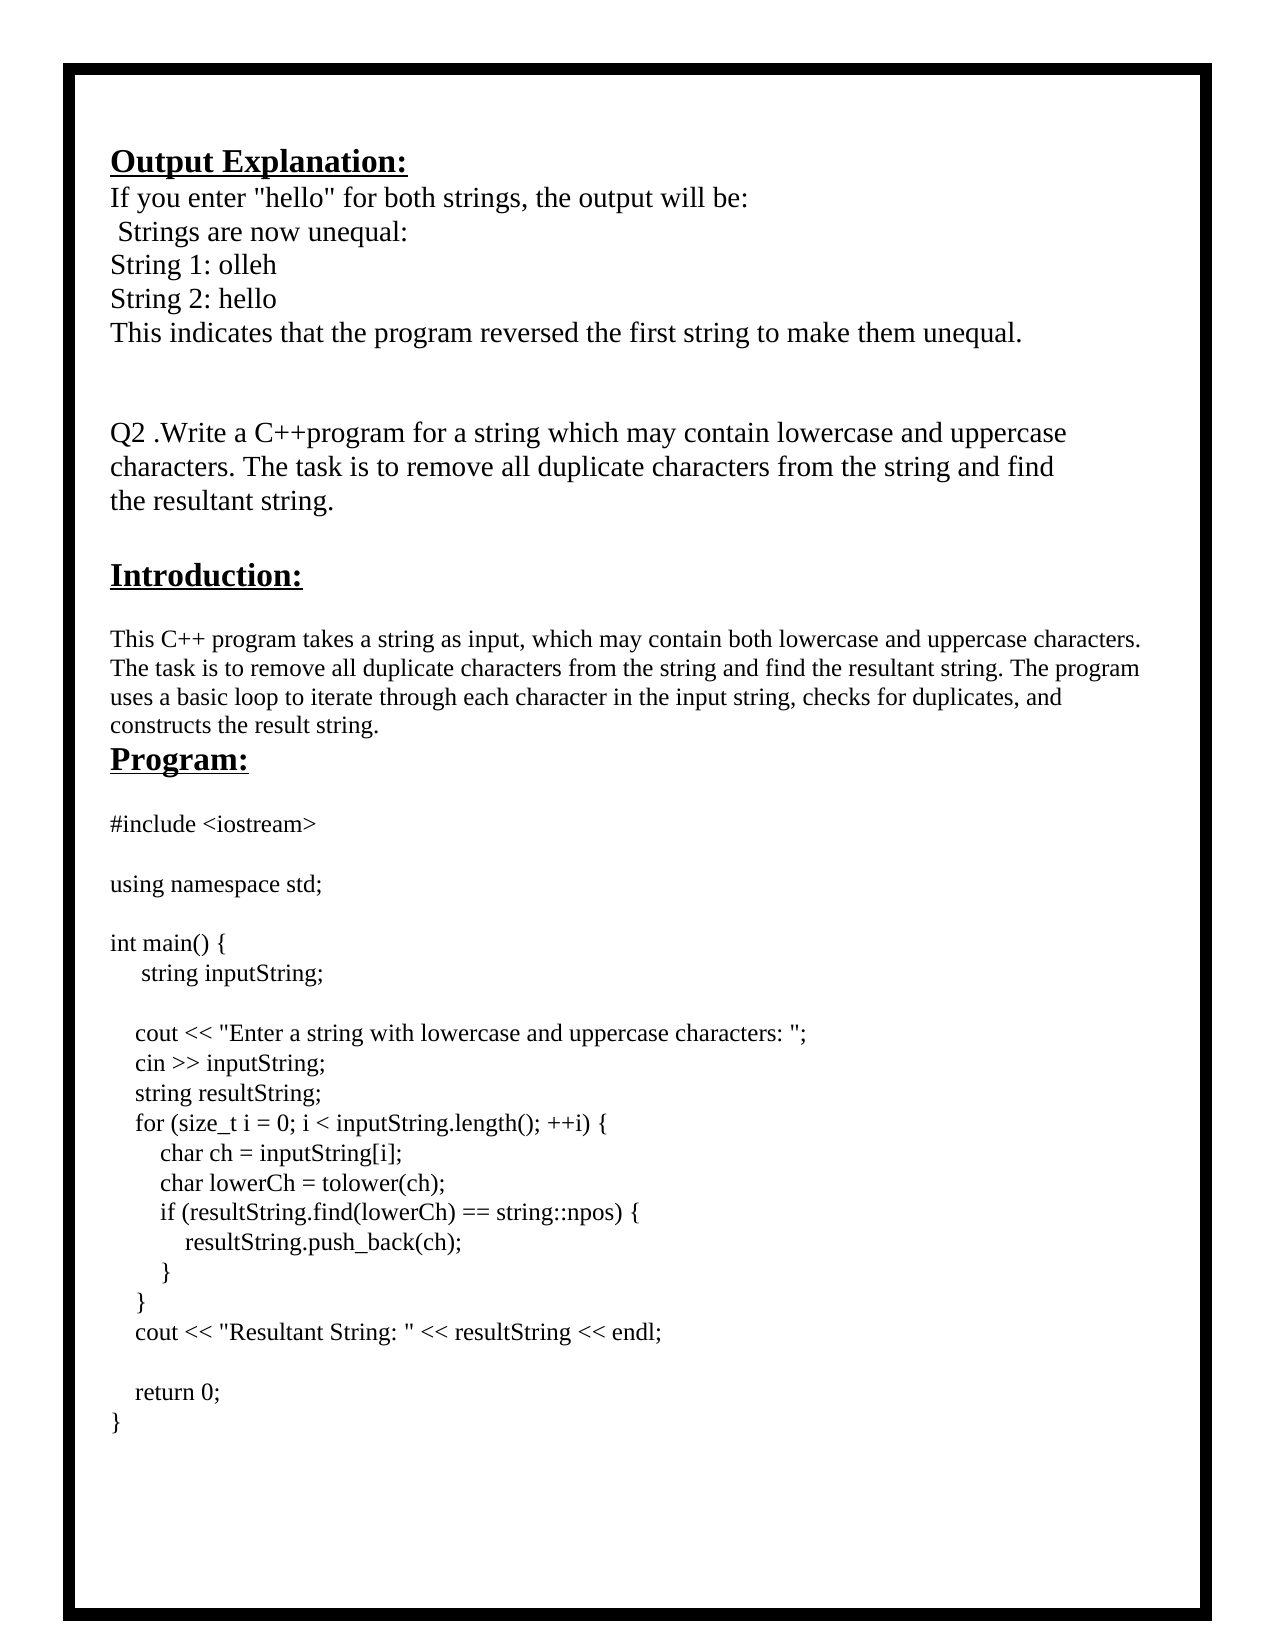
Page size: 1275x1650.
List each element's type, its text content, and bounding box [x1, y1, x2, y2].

text string resultString; [110, 1078, 1169, 1107]
text for (size_t i = 0; i < inputString.length(); ++i) { [110, 1108, 1169, 1137]
subtitle Program: [110, 739, 1169, 778]
subtitle characters. The task is to remove all duplicate characters from the string and find [110, 449, 1169, 483]
subtitle String 2: hello [110, 281, 1169, 314]
text if (resultString.find(lowerCh) == string::npos) { [110, 1197, 1169, 1226]
subtitle Introduction: [110, 555, 1169, 593]
text string inputString; [110, 958, 1169, 987]
subtitle String 1: olleh [110, 247, 1169, 281]
text return 0; [110, 1377, 1169, 1406]
text Output Explanation: [110, 142, 1169, 180]
text resultString.push_back(ch); [110, 1227, 1169, 1256]
text #include <iostream> [110, 809, 1169, 838]
text char ch = inputString[i]; [110, 1138, 1169, 1166]
subtitle If you enter "hello" for both strings, the output will be: [110, 180, 1169, 214]
text cout << "Enter a string with lowercase and uppercase characters: "; [110, 1018, 1169, 1047]
text int main() { [110, 928, 1169, 957]
text cout << "Resultant String: " << resultString << endl; [110, 1317, 1169, 1346]
subtitle Strings are now unequal: [110, 214, 1169, 247]
text char lowerCh = tolower(ch); [110, 1168, 1169, 1196]
text } [110, 1407, 1169, 1436]
subtitle Q2 .Write a C++program for a string which may contain lowercase and uppercase [110, 416, 1169, 449]
text using namespace std; [110, 869, 1169, 897]
text This C++ program takes a string as input, which may contain both lowercase and uppercase characters. The task is to remove all duplicate characters from the string and find the resultant string. The program uses a basic loop to iterate through each character in the input string, checks for duplicates, and constructs the result string. [110, 624, 1169, 739]
text } [110, 1287, 1169, 1316]
text } [110, 1257, 1169, 1286]
subtitle the resultant string. [110, 483, 1169, 516]
text cin >> inputString; [110, 1048, 1169, 1077]
subtitle This indicates that the program reversed the first string to make them unequal. [110, 315, 1169, 348]
